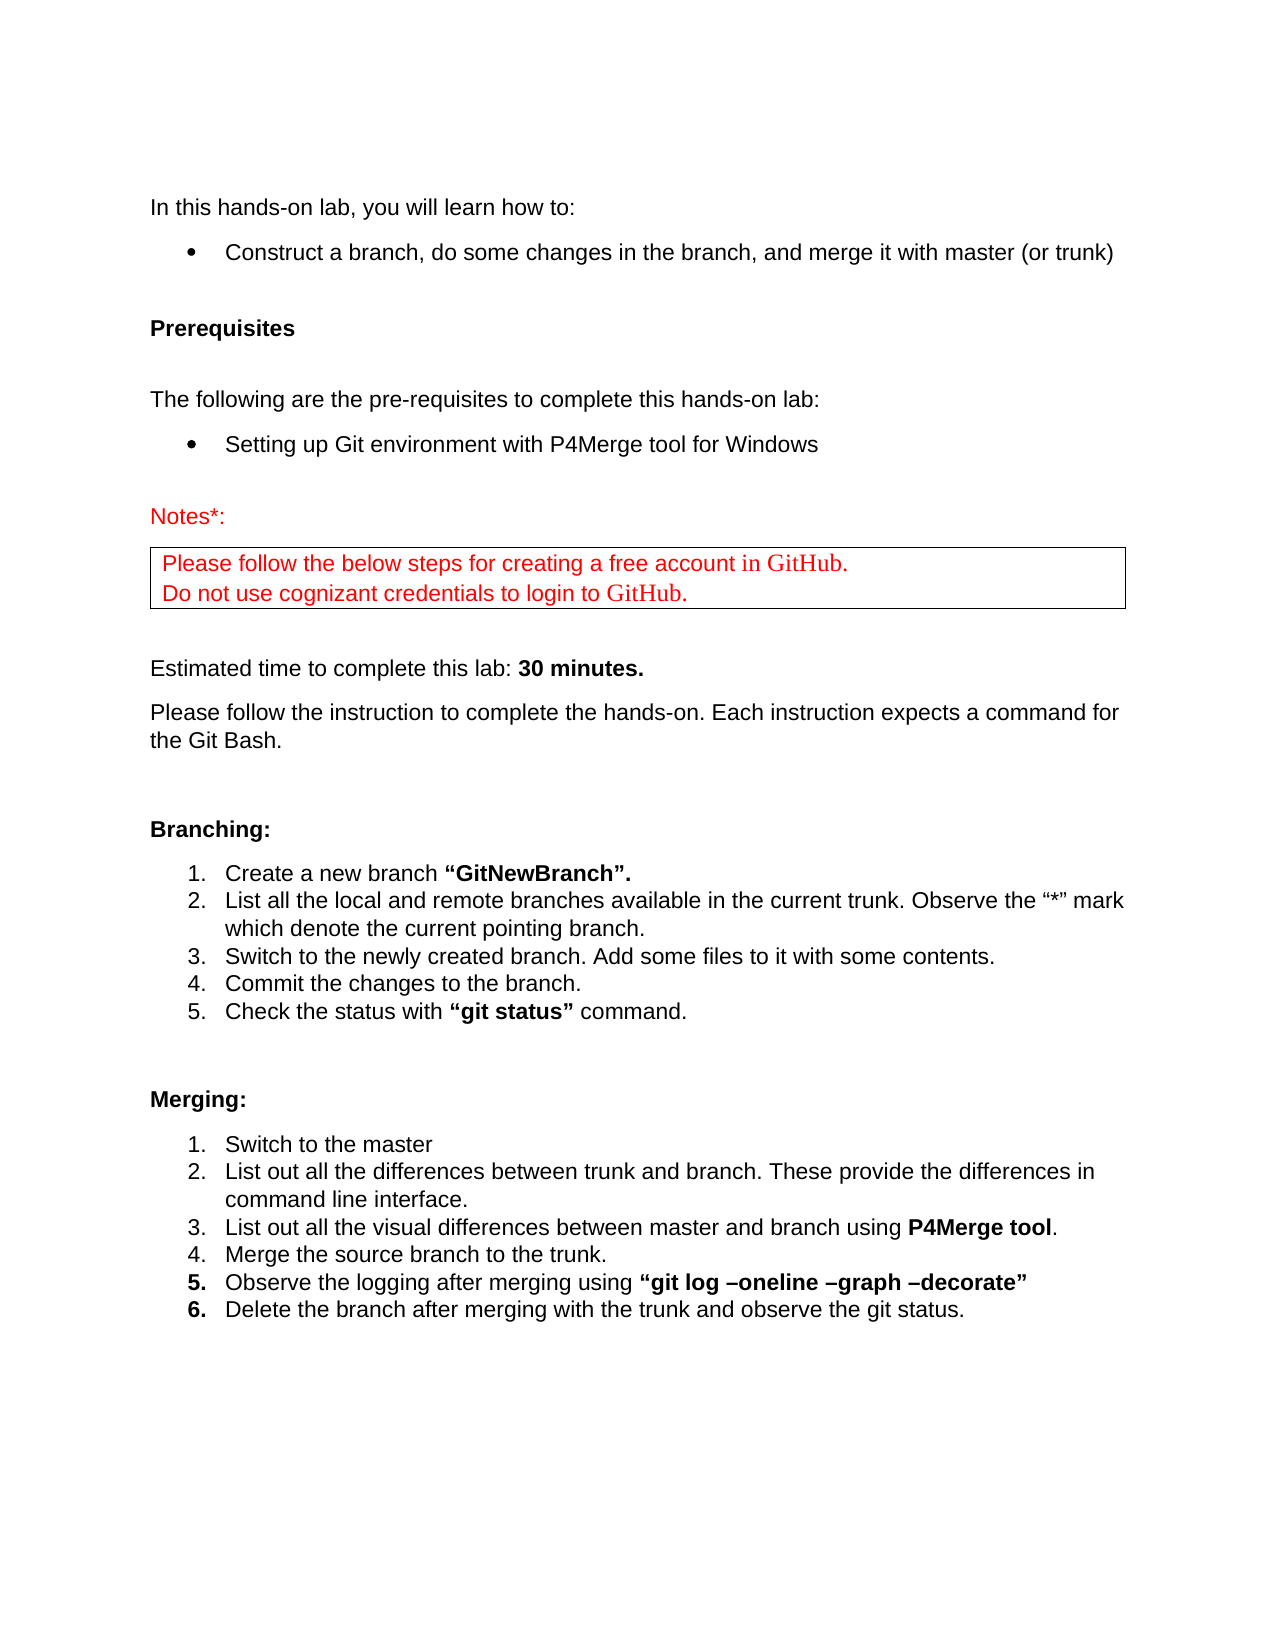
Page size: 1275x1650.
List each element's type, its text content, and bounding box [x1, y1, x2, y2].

text Merging: [150, 1086, 1125, 1113]
list List out all the differences between trunk and branch. These provide the differences in command line interface. [187, 1158, 1125, 1212]
list Create a new branch “GitNewBranch”. [187, 860, 1125, 886]
text Estimated time to complete this lab: 30 minutes. [150, 655, 1125, 681]
text In this hands-on lab, you will learn how to: [150, 194, 1125, 221]
list Construct a branch, do some changes in the branch, and merge it with master (or trunk) [187, 238, 1125, 265]
list List all the local and remote branches available in the current trunk. Observe the “*” mark which denote the current pointing branch. [187, 887, 1125, 941]
subtitle Prerequisites [150, 314, 1125, 341]
list Observe the logging after merging using “git log –oneline –graph –decorate” [187, 1269, 1125, 1295]
text Please follow the instruction to complete the hands-on. Each instruction expects a command for the Git Bash. [150, 699, 1125, 753]
text The following are the pre-requisites to complete this hands-on lab: [150, 386, 1125, 413]
list Commit the changes to the branch. [187, 970, 1125, 997]
list Switch to the newly created branch. Add some files to it with some contents. [187, 943, 1125, 969]
list Check the status with “git status” command. [187, 998, 1125, 1024]
list Switch to the master [187, 1131, 1125, 1157]
text Notes*: [150, 503, 1125, 529]
list Setting up Git environment with P4Merge tool for Windows [187, 431, 1125, 457]
text Branching: [150, 816, 1125, 842]
list Delete the branch after merging with the trunk and observe the git status. [187, 1296, 1125, 1323]
table_header Please follow the below steps for creating a free account in GitHub. Do not use cognizant credentials to login to GitHub. [151, 548, 1125, 608]
list List out all the visual differences between master and branch using P4Merge tool. [187, 1213, 1125, 1240]
list Merge the source branch to the trunk. [187, 1241, 1125, 1267]
